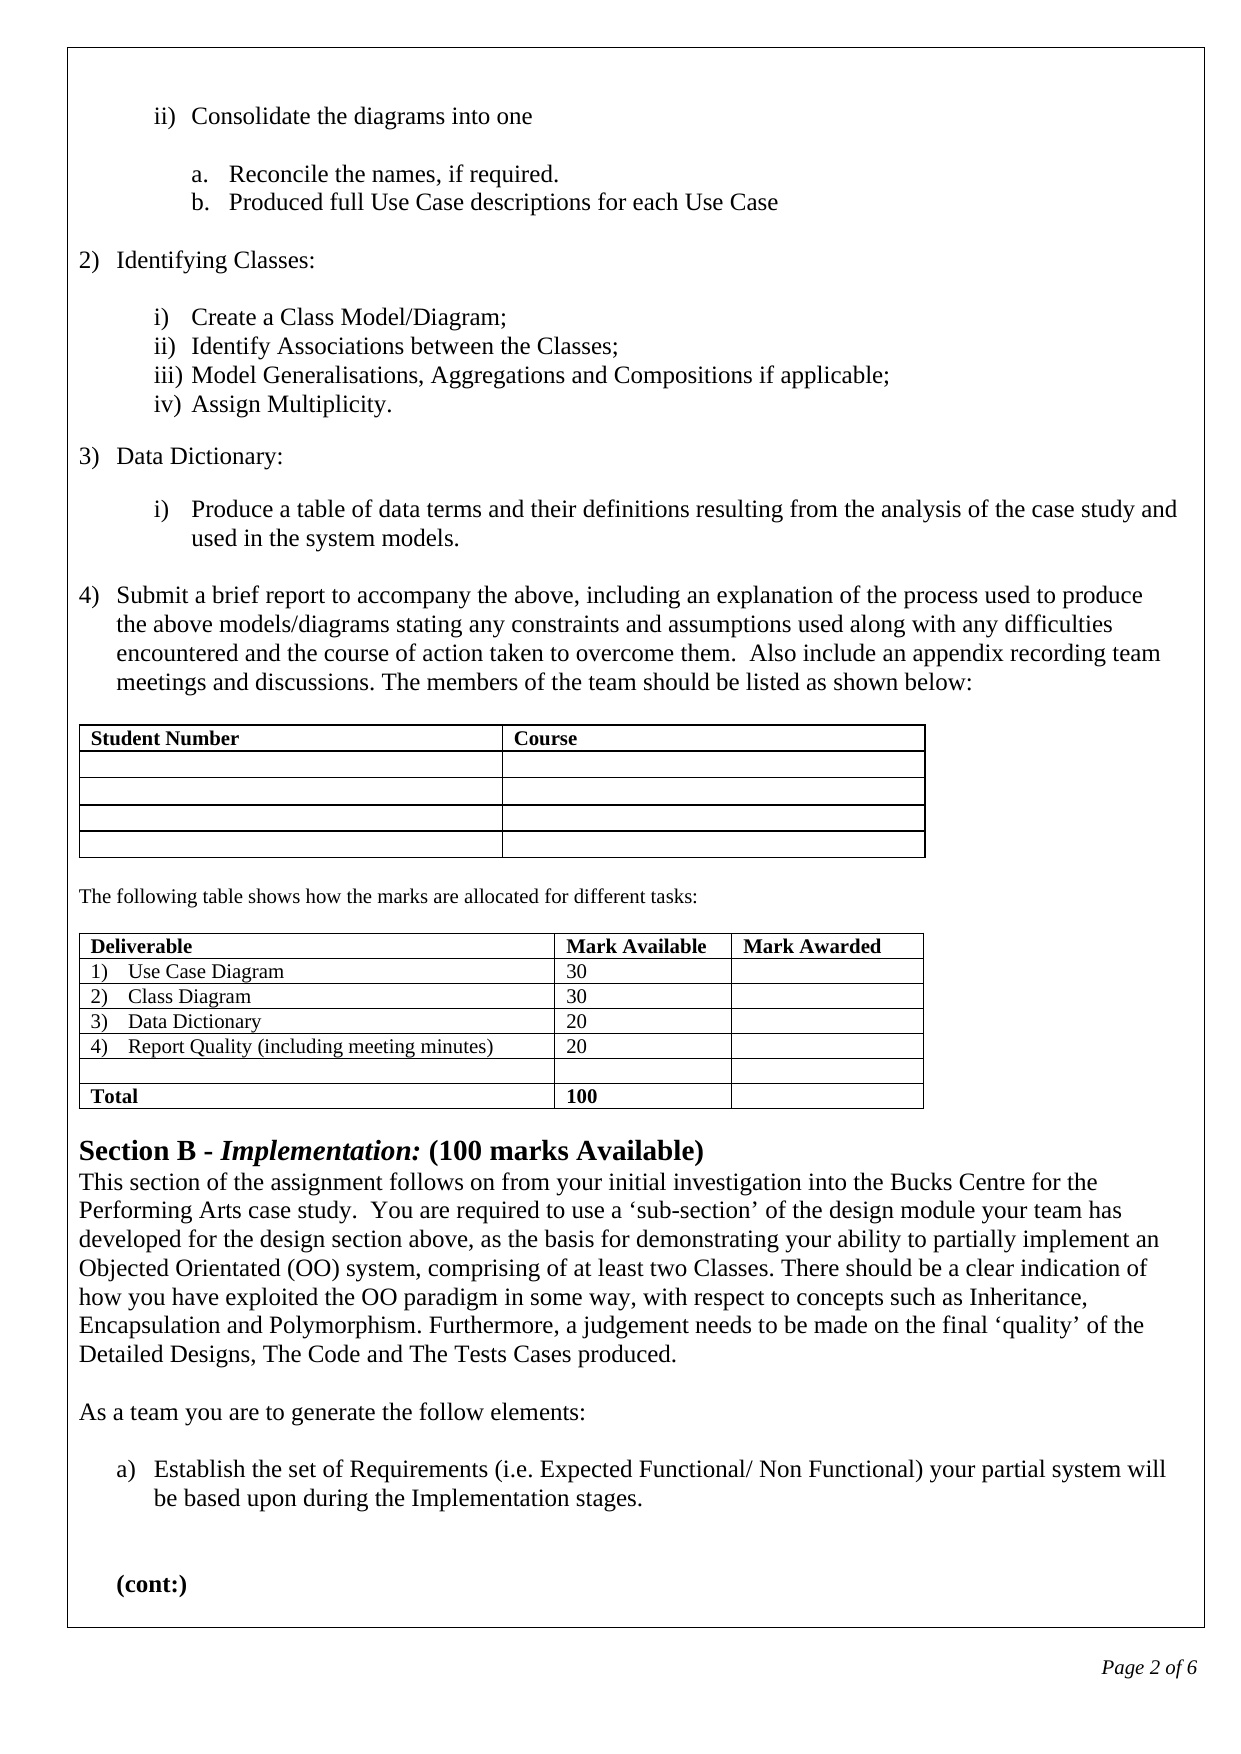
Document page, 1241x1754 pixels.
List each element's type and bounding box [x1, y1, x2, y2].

table_cell [68, 48, 1204, 1627]
